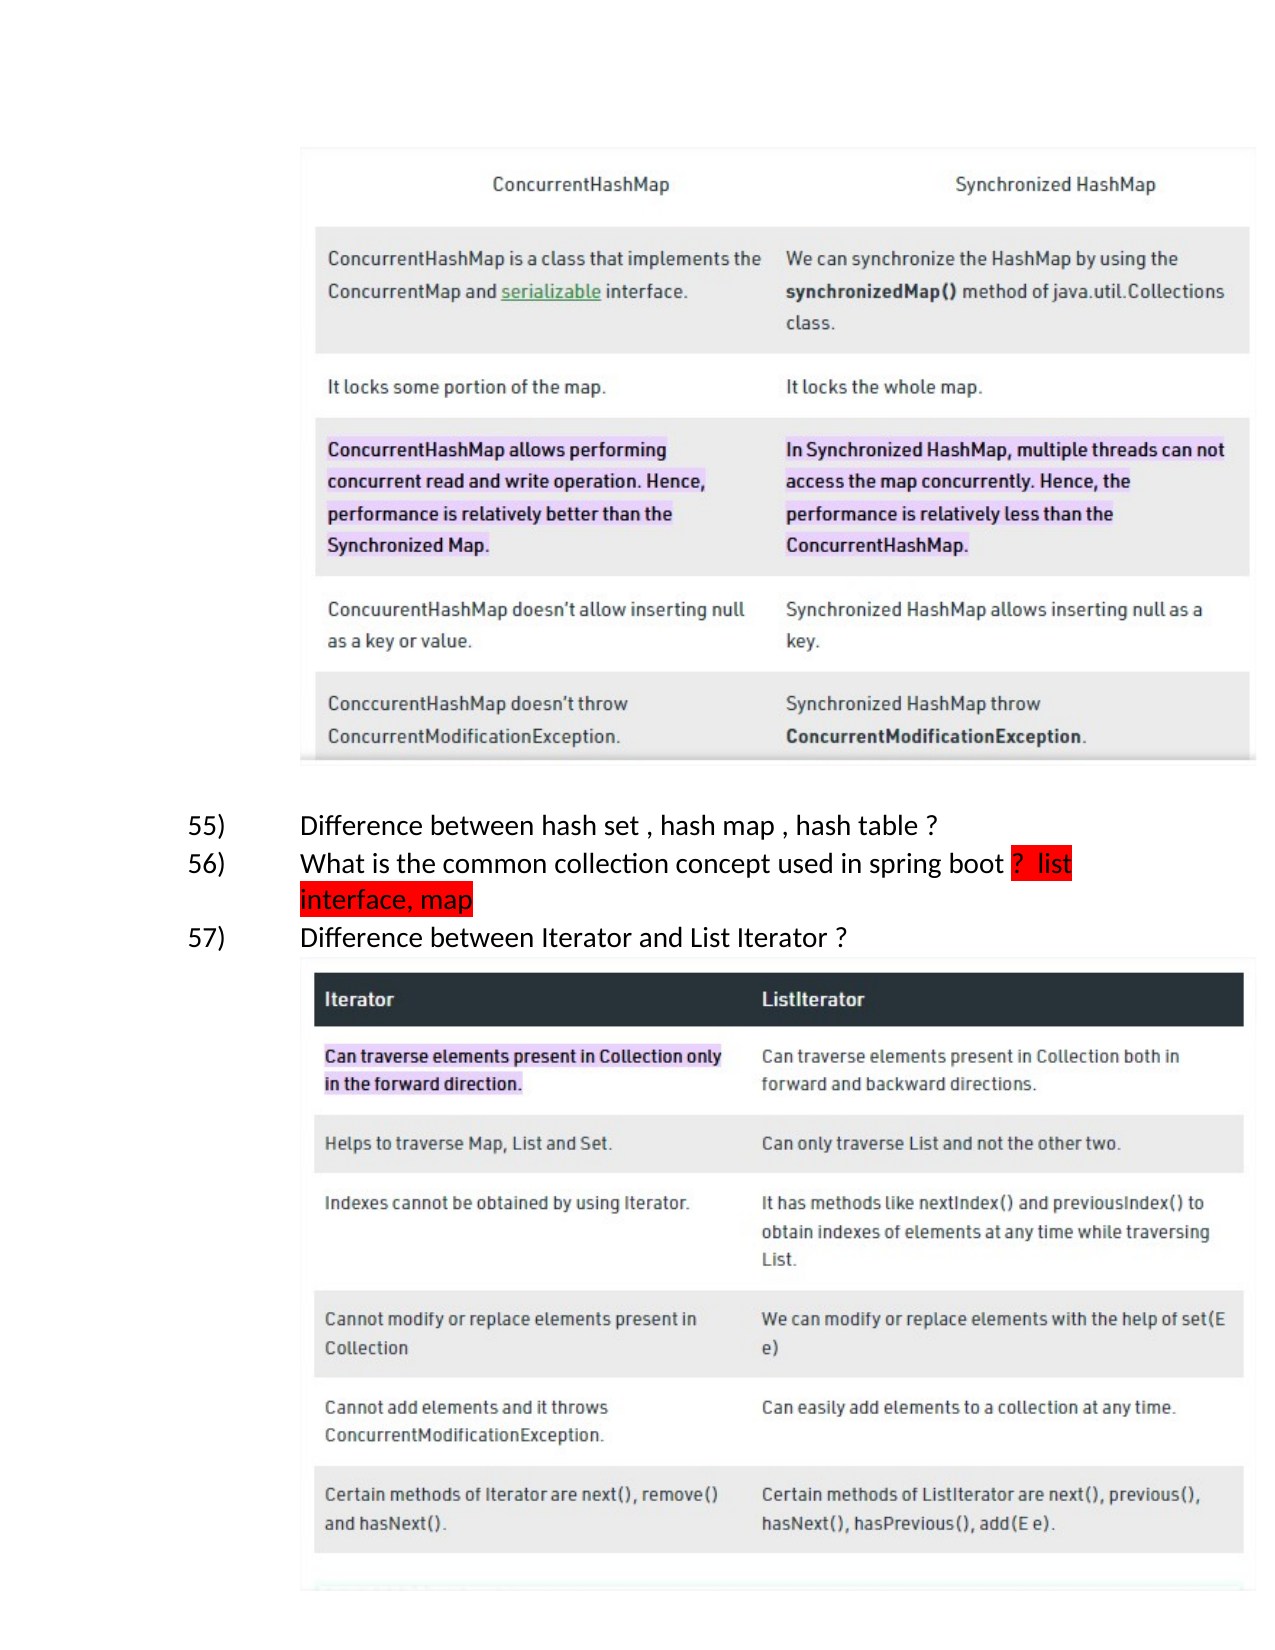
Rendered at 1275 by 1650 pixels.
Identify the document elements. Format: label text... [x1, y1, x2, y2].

picture [300, 147, 1257, 766]
list What is the common collection concept used in spring boot ? list interface, map [187, 845, 1133, 917]
list Difference between hash set , hash map , hash table ? [187, 807, 1133, 842]
picture [300, 957, 1257, 1591]
list Difference between Iterator and List Iterator ? [187, 919, 1133, 955]
